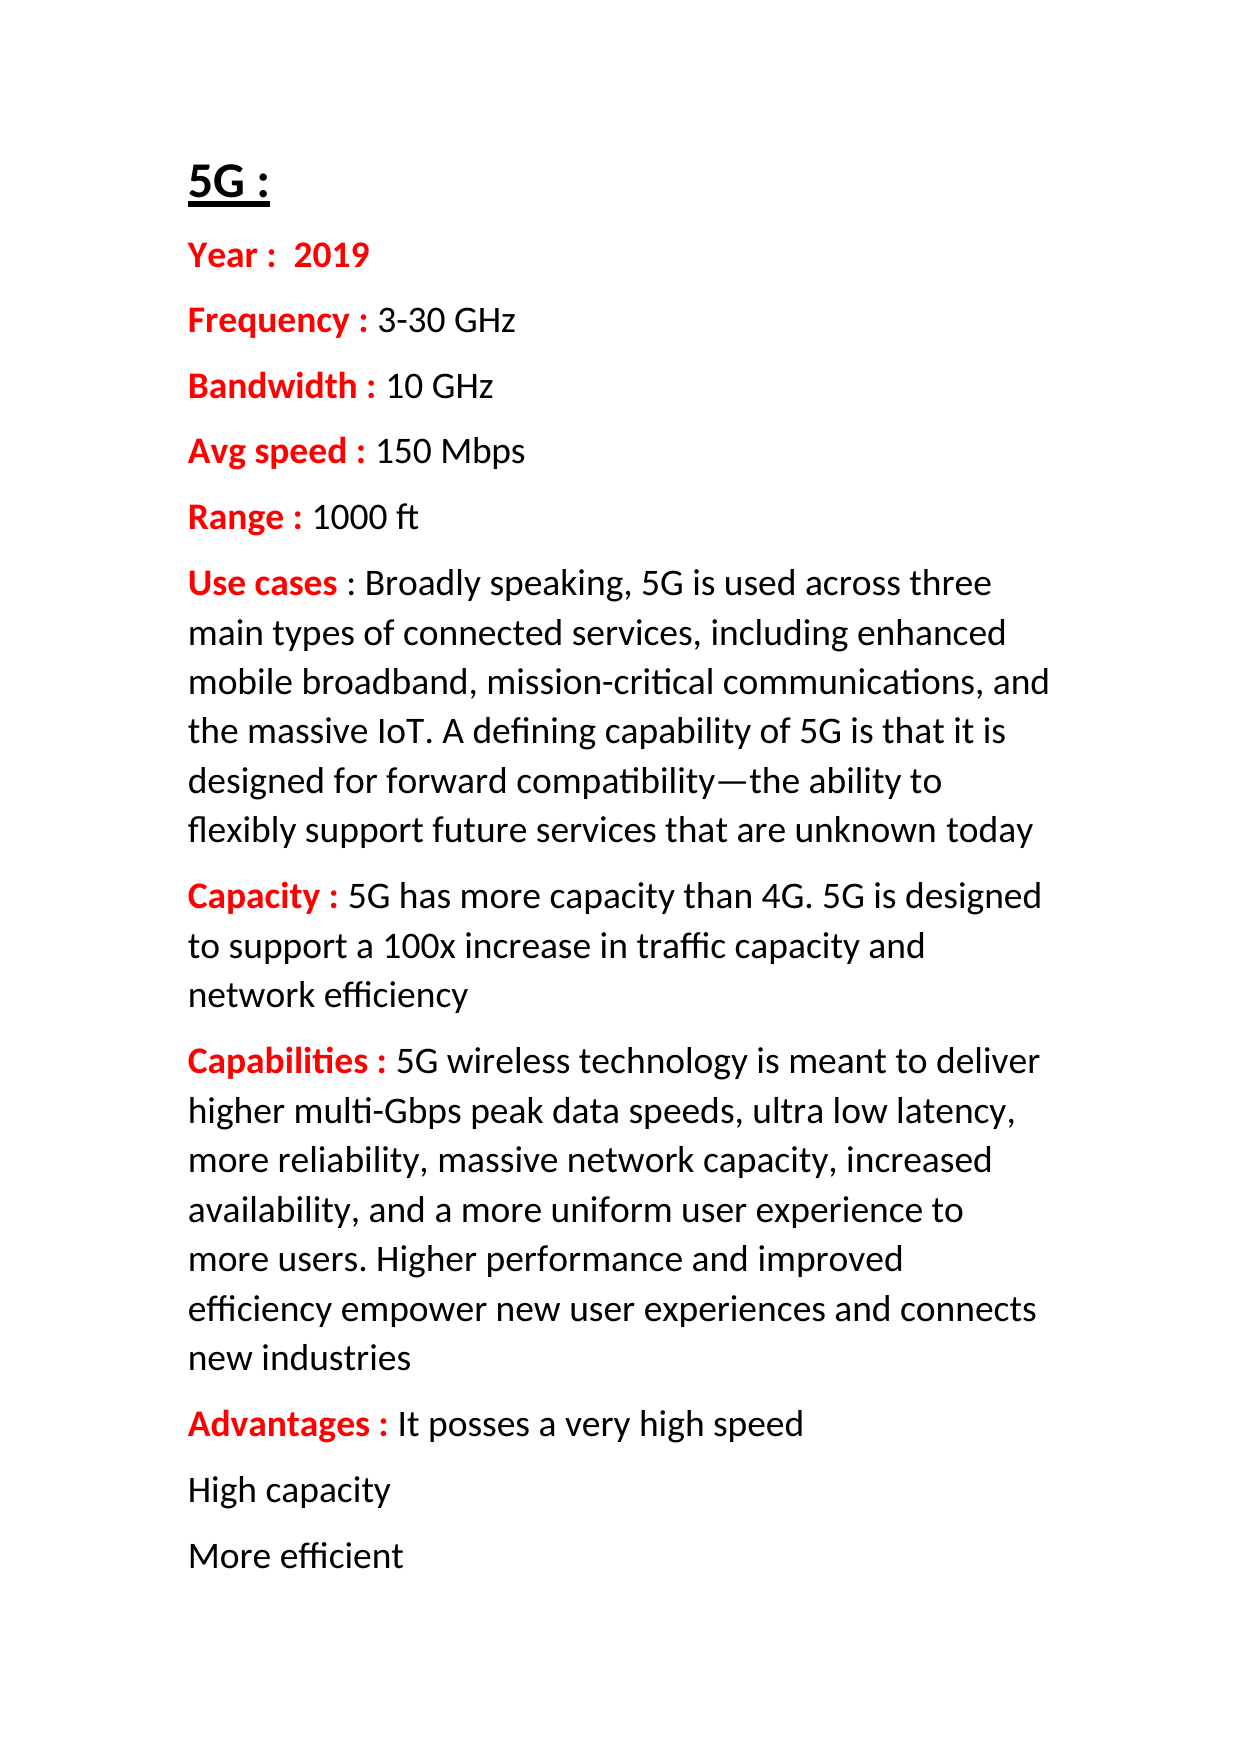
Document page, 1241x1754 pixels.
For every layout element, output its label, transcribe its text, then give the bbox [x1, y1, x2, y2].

text Use cases : Broadly speaking, 5G is used across three main types of connected services, including enhanced mobile broadband, mission-critical communications, and the massive IoT. A defining capability of 5G is that it is designed for forward compatibility—the ability to flexibly support future services that are unknown today [188, 559, 1052, 852]
subtitle 5G : [188, 150, 1065, 209]
text Year : 2019 Frequency : 3-30 GHz Bandwidth : 10 GHz Avg speed : 150 Mbps Range : 1000 ft [188, 231, 531, 538]
text More efficient [188, 1532, 1065, 1577]
text Capabilities : 5G wireless technology is meant to deliver higher multi-Gbps peak data speeds, ultra low latency, more reliability, massive network capacity, increased availability, and a more uniform user experience to more users. Higher performance and improved efficiency empower new user experiences and connects new industries [188, 1037, 1043, 1380]
text Advantages : It posses a very high speed High capacity [188, 1400, 806, 1512]
text Capacity : 5G has more capacity than 4G. 5G is designed to support a 100x increase in traffic capacity and network efficiency [188, 872, 1044, 1017]
